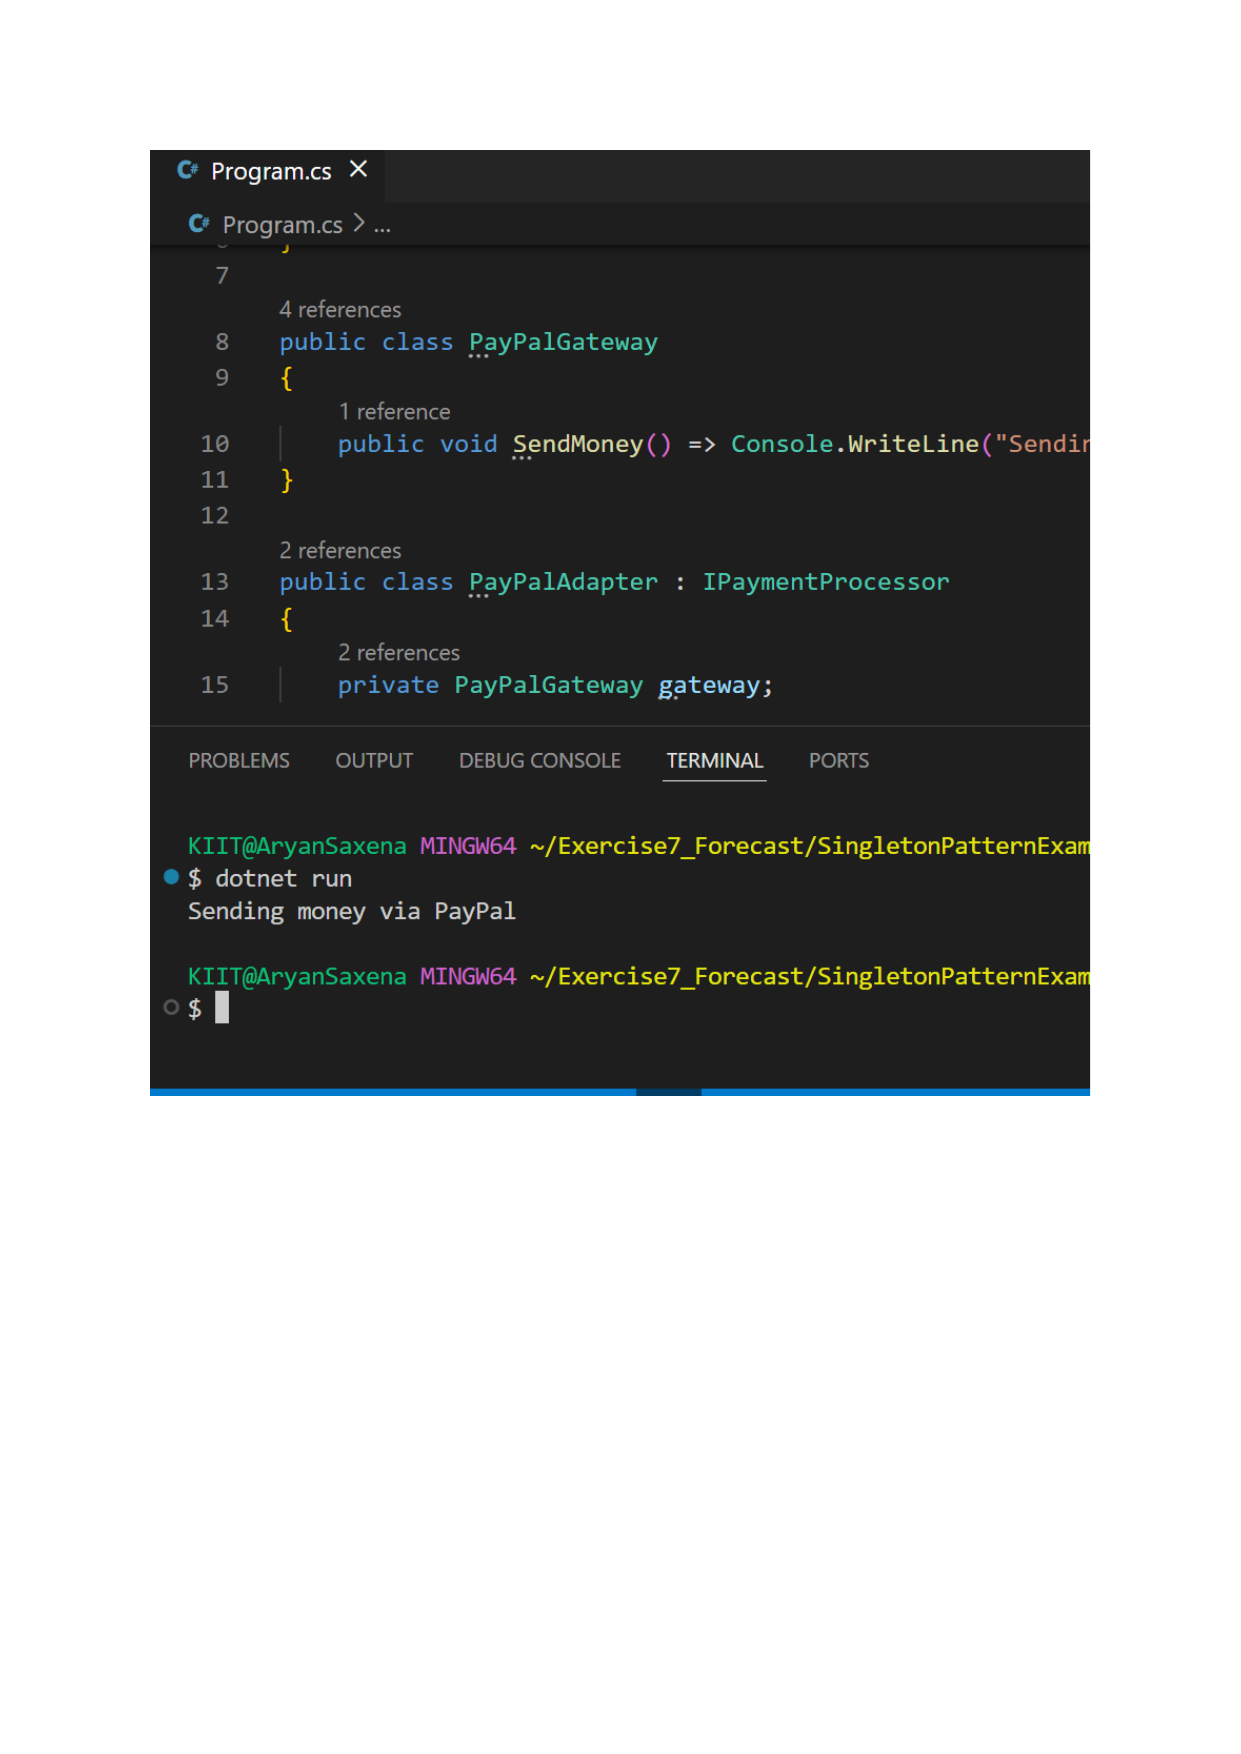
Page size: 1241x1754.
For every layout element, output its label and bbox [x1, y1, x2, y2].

picture [150, 150, 1091, 1096]
